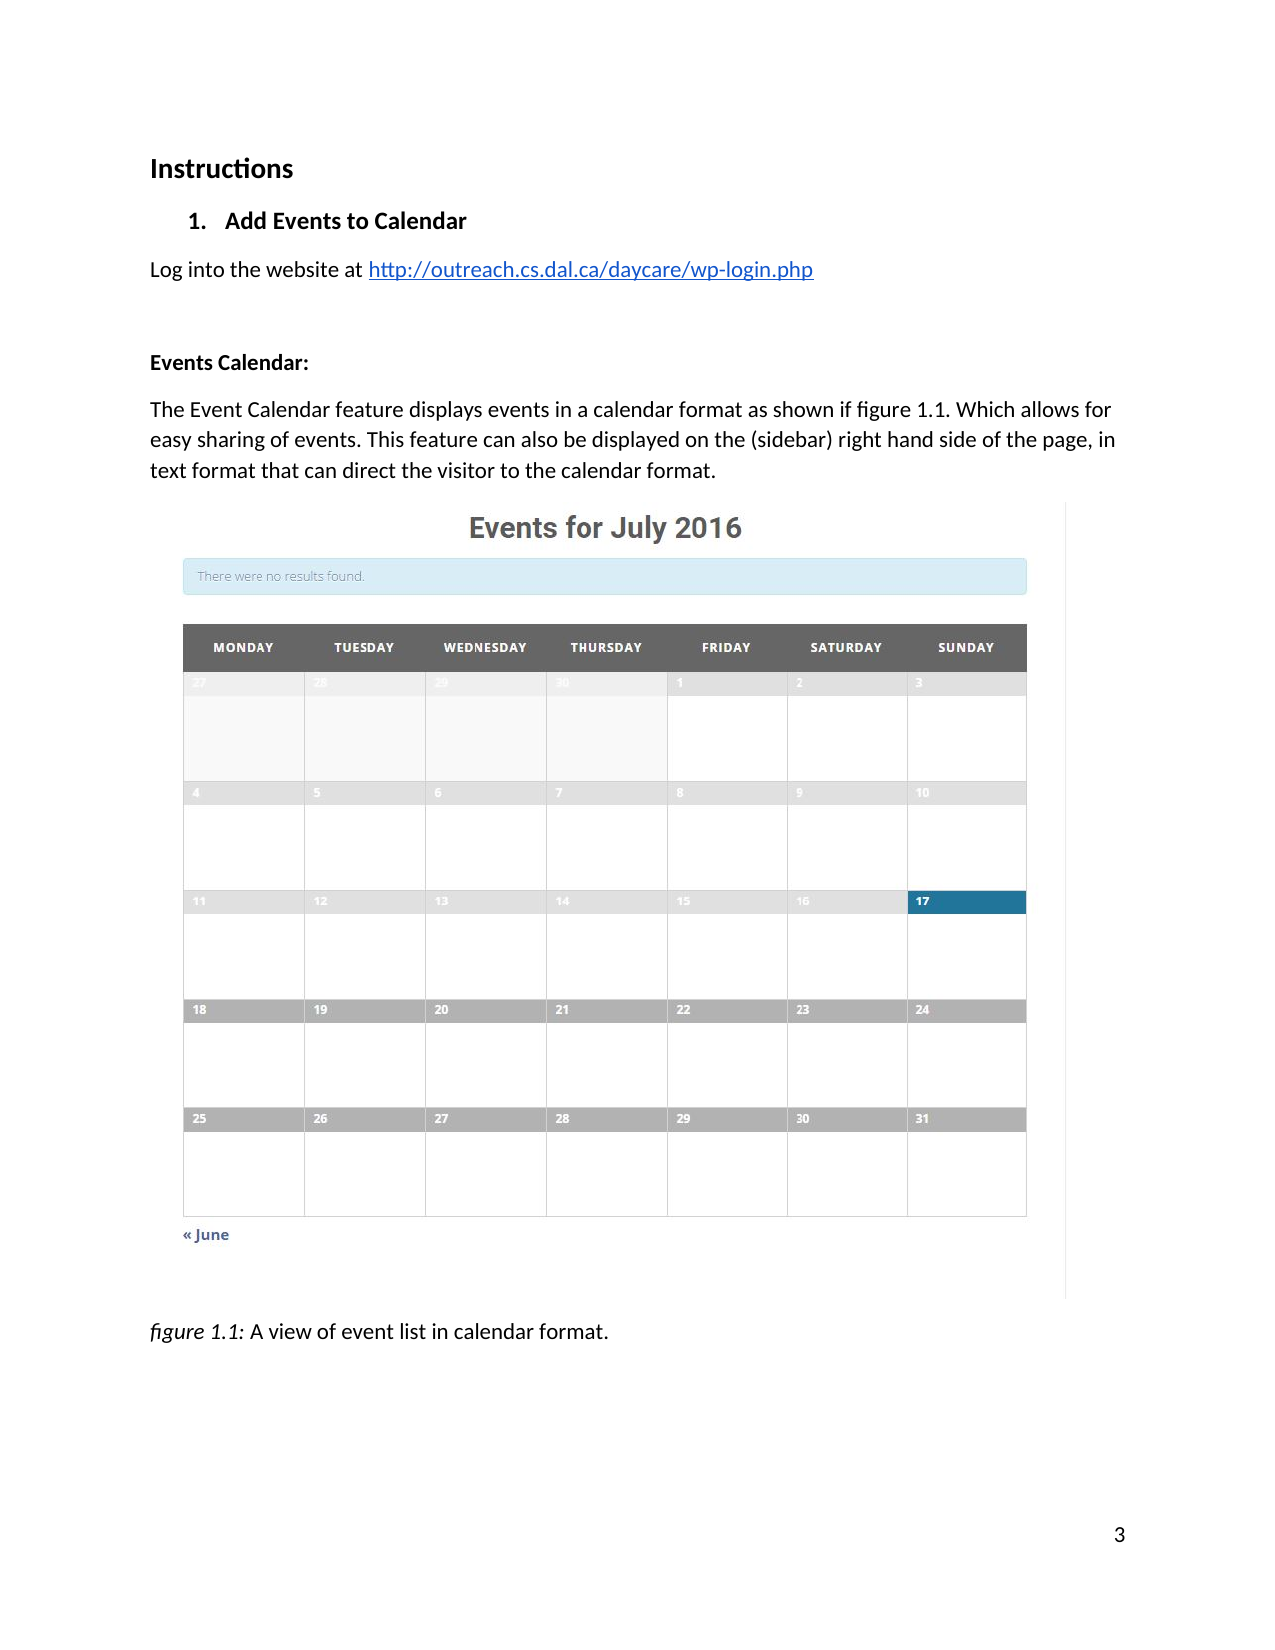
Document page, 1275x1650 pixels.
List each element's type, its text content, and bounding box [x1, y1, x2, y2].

picture [150, 502, 1125, 1299]
text Log into the website at http://outreach.cs.dal.ca/daycare/wp-login.php [150, 255, 1125, 283]
list Add Events to Calendar [187, 205, 1125, 236]
text The Event Calendar feature displays events in a calendar format as shown if figure 1.1. Which allows for easy sharing of events. This feature can also be displayed on the (sidebar) right hand side of the page, in text format that can direct the visitor to the calendar format. [150, 395, 1125, 484]
text Events Calendar: [150, 348, 1125, 376]
text Instructions [150, 150, 1125, 186]
text figure 1.1: A view of event list in calendar format. [150, 1317, 1125, 1345]
